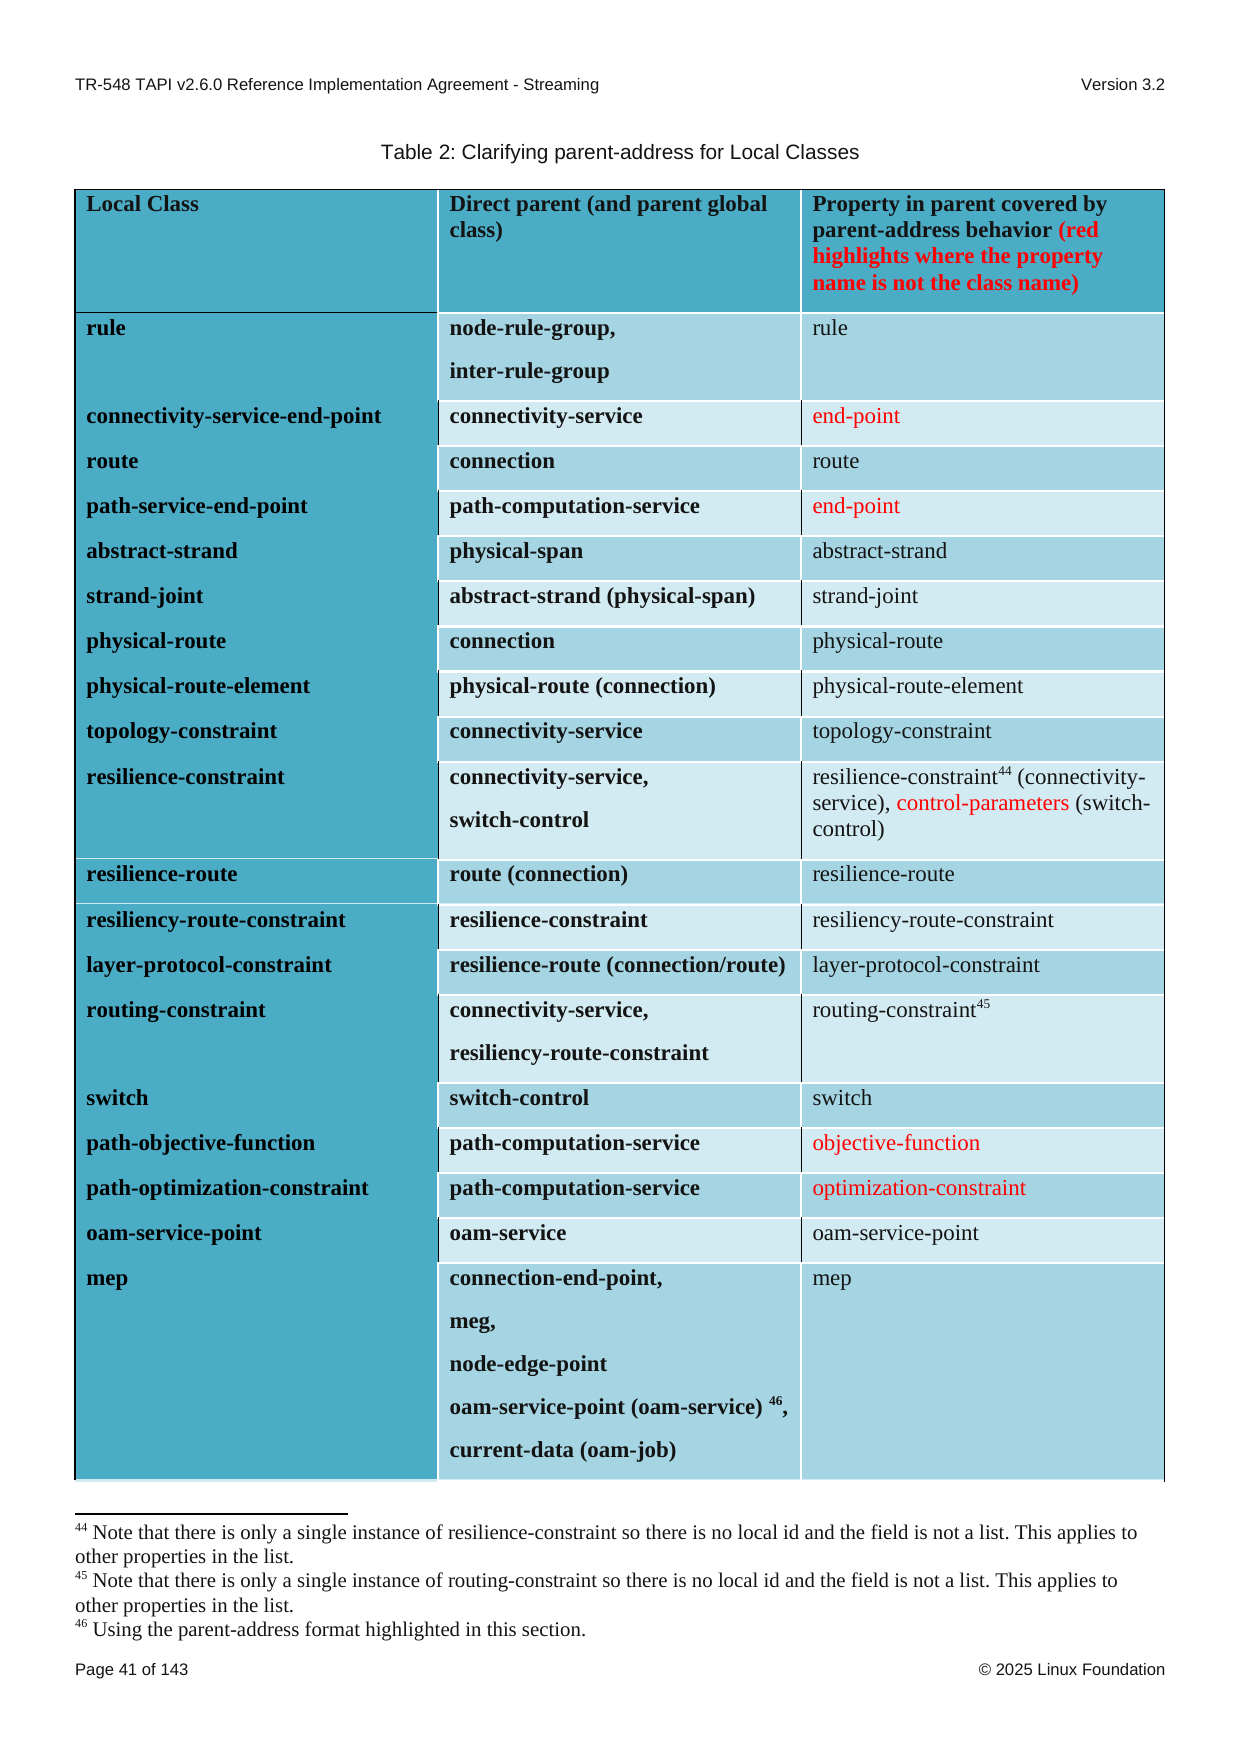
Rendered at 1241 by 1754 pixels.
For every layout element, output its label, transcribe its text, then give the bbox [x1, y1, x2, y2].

table_cell end-point [802, 492, 1164, 535]
table_cell physical-span [439, 537, 800, 580]
table_cell resilience-route [76, 859, 437, 903]
table_cell abstract-strand [802, 537, 1164, 580]
table_cell resilience-constraint [439, 906, 801, 949]
table_cell connection-end-point, meg, node-edge-point oam-service-point (oam-service) , current-data (oam-job) [439, 1264, 800, 1479]
table_cell route [802, 447, 1164, 490]
table_cell resiliency-route-constraint [802, 906, 1164, 949]
table_cell route (connection) [439, 861, 800, 903]
table_cell objective-function [802, 1129, 1164, 1172]
table_cell switch-control [439, 1084, 800, 1127]
table_cell path-computation-service [439, 492, 801, 535]
table_cell connectivity-service-end-point [76, 400, 438, 445]
table_cell resilience-constraint (connectivity-service), control-parameters (switch-control) [802, 763, 1164, 858]
table_cell node-rule-group, inter-rule-group [439, 314, 800, 400]
table_cell topology-constraint [76, 716, 437, 761]
table_cell layer-protocol-constraint [802, 951, 1164, 994]
table_cell abstract-strand (physical-span) [439, 582, 801, 625]
table_cell rule [76, 313, 437, 400]
table_cell mep [76, 1262, 437, 1479]
table_cell path-service-end-point [76, 490, 438, 535]
table_cell resiliency-route-constraint [76, 904, 438, 949]
table_cell physical-route (connection) [439, 673, 801, 716]
table_cell rule [802, 314, 1164, 400]
table_cell topology-constraint [802, 718, 1164, 761]
table_cell physical-route [802, 628, 1164, 670]
table_cell oam-service-point [76, 1217, 438, 1262]
table_cell strand-joint [802, 582, 1164, 625]
table_cell connection [439, 628, 800, 670]
table_cell strand-joint [76, 580, 438, 625]
table_cell routing-constraint [76, 994, 438, 1082]
table_cell connection [439, 447, 800, 490]
table_header Property in parent covered by parent-address behavior (red highlights where the property name is not the class name) [802, 190, 1164, 312]
table_cell path-objective-function [76, 1127, 438, 1172]
table_cell switch [76, 1082, 437, 1127]
table_cell resilience-route [802, 861, 1164, 903]
table_cell routing-constraint [802, 996, 1164, 1082]
table_header Local Class [76, 190, 437, 312]
table_cell abstract-strand [76, 535, 437, 580]
table_cell mep [802, 1264, 1164, 1479]
table_cell path-optimization-constraint [76, 1172, 437, 1217]
table_cell oam-service [439, 1219, 801, 1262]
table_cell resilience-route (connection/route) [439, 951, 800, 994]
table_cell optimization-constraint [802, 1174, 1164, 1217]
table_cell connectivity-service, resiliency-route-constraint [439, 996, 801, 1082]
table_cell physical-route-element [76, 670, 438, 716]
text Table 2: Clarifying parent-address for Local Classes [75, 139, 1165, 163]
table_cell connectivity-service, switch-control [439, 763, 801, 858]
table_cell path-computation-service [439, 1129, 801, 1172]
table_header Direct parent (and parent global class) [439, 190, 800, 312]
table_cell resilience-constraint [76, 761, 438, 858]
table_cell route [76, 445, 437, 490]
table_cell oam-service-point [802, 1219, 1164, 1262]
table_cell end-point [802, 402, 1164, 445]
table_cell physical-route [76, 625, 437, 670]
table_cell connectivity-service [439, 402, 801, 445]
table_cell switch [802, 1084, 1164, 1127]
table_cell path-computation-service [439, 1174, 800, 1217]
table_cell connectivity-service [439, 718, 800, 761]
table_cell layer-protocol-constraint [76, 949, 437, 994]
table_cell physical-route-element [802, 673, 1164, 716]
